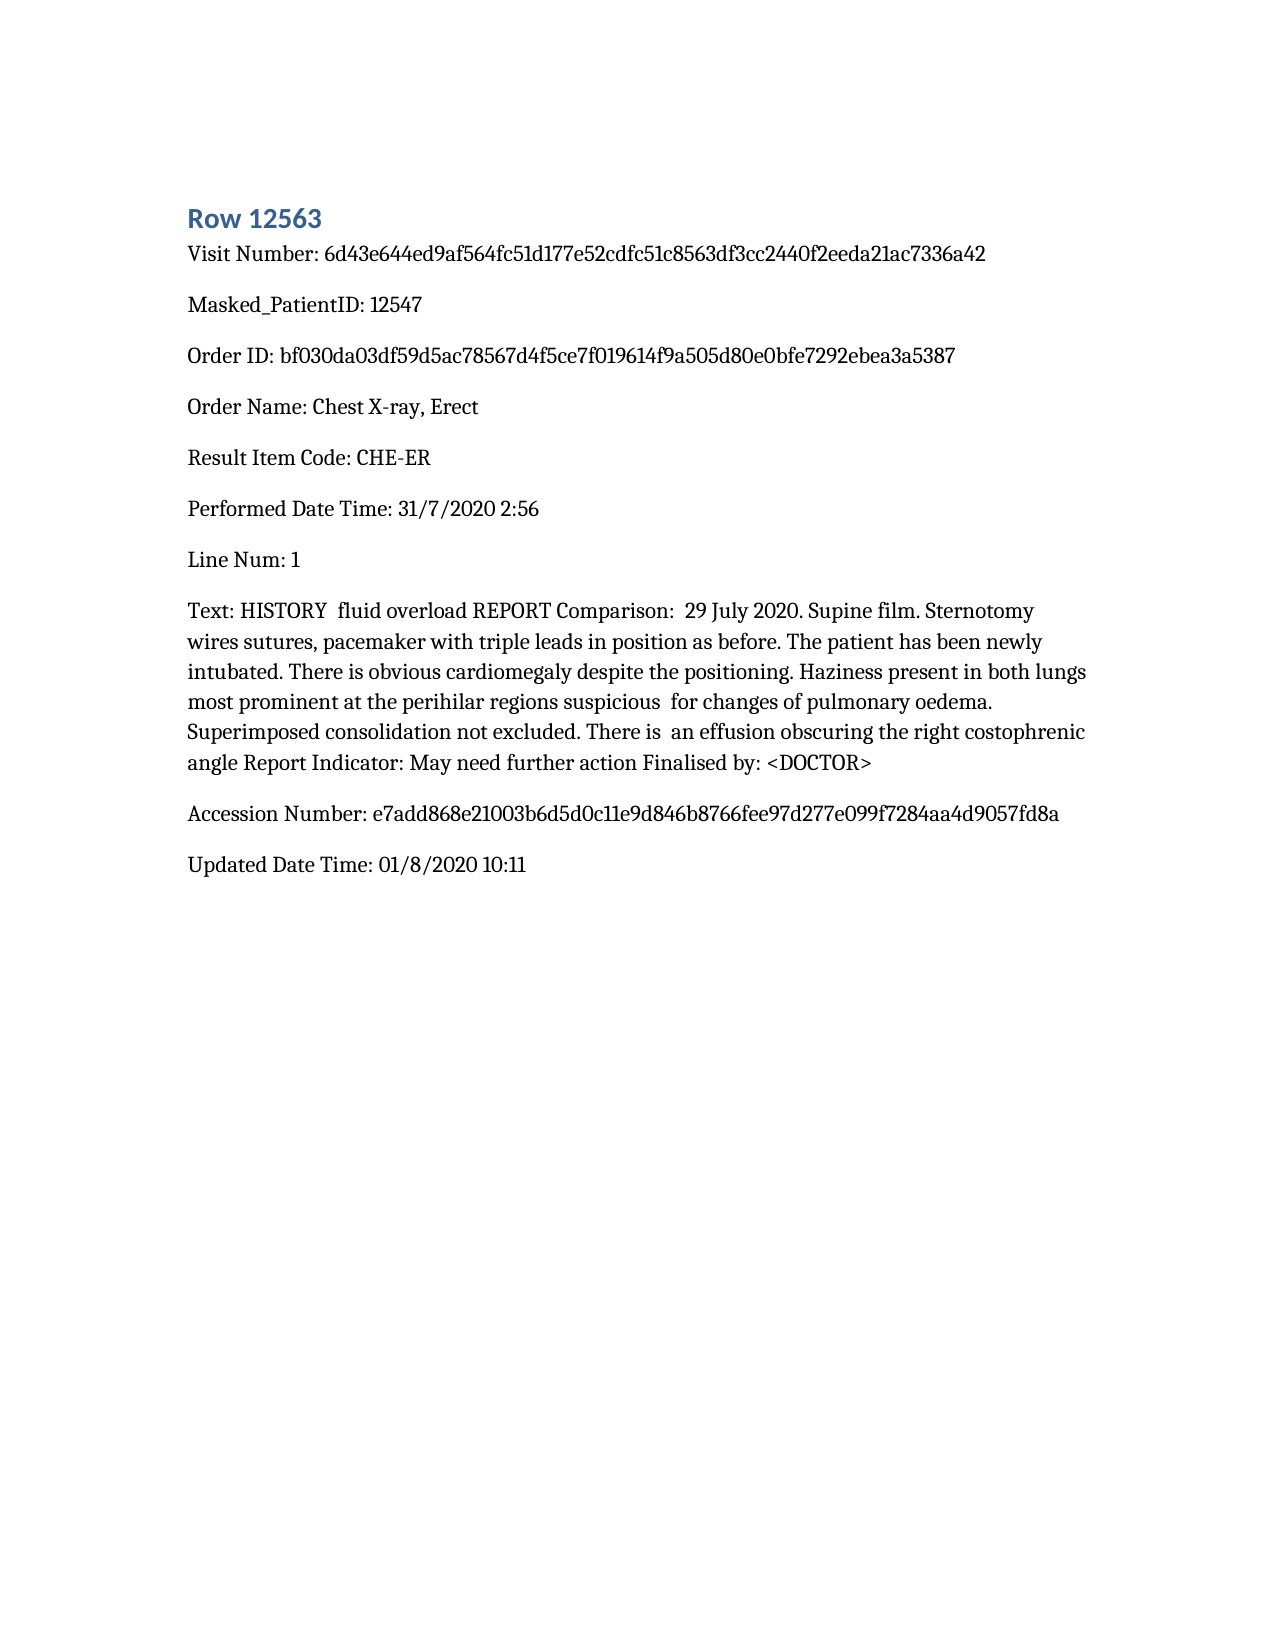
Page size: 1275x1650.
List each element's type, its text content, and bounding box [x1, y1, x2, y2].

text Text: HISTORY fluid overload REPORT Comparison: 29 July 2020. Supine film. Sternotomy wires sutures, pacemaker with triple leads in position as before. The patient has been newly intubated. There is obvious cardiomegaly despite the positioning. Haziness present in both lungs most prominent at the perihilar regions suspicious for changes of pulmonary oedema. Superimposed consolidation not excluded. There is an effusion obscuring the right costophrenic angle Report Indicator: May need further action Finalised by: <DOCTOR> [187, 598, 1087, 776]
subtitle Row 12563 [187, 200, 1087, 236]
text Result Item Code: CHE-ER [187, 445, 1087, 471]
text Accession Number: e7add868e21003b6d5d0c11e9d846b8766fee97d277e099f7284aa4d9057fd8a [187, 800, 1087, 827]
text Line Num: 1 [187, 547, 1087, 573]
text Order Name: Chest X-ray, Erect [187, 394, 1087, 420]
text Updated Date Time: 01/8/2020 10:11 [187, 851, 1087, 878]
text Performed Date Time: 31/7/2020 2:56 [187, 496, 1087, 522]
text Masked_PatientID: 12547 [187, 292, 1087, 318]
text Order ID: bf030da03df59d5ac78567d4f5ce7f019614f9a505d80e0bfe7292ebea3a5387 [187, 343, 1087, 369]
text Visit Number: 6d43e644ed9af564fc51d177e52cdfc51c8563df3cc2440f2eeda21ac7336a42 [187, 241, 1087, 267]
